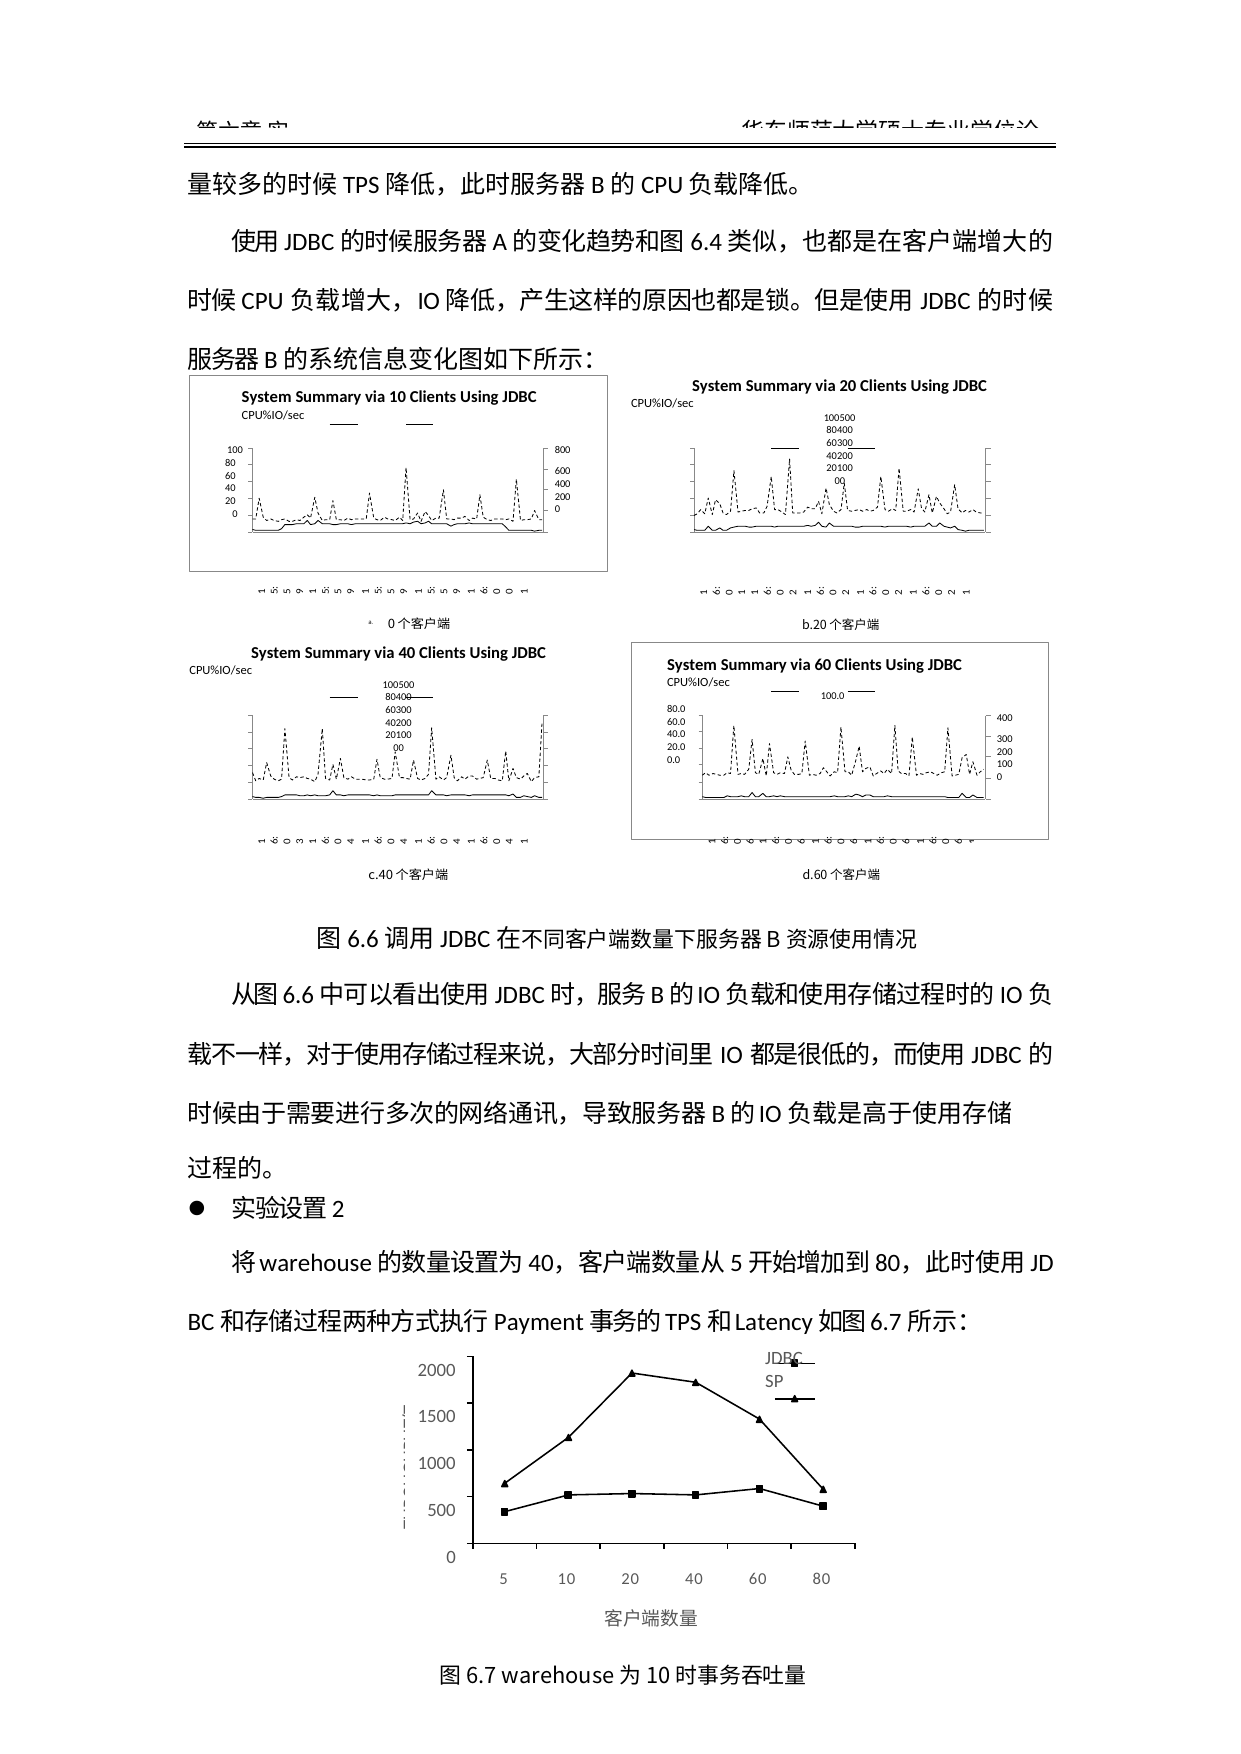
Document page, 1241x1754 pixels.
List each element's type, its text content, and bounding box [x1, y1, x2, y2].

text 1500 [417, 1404, 1240, 1427]
text 2000 [417, 1360, 1240, 1381]
text 图 6.7 warehouse 为 10 时事务吞吐量 [439, 1658, 1240, 1689]
text 图 6.6 调用 JDBC 在不同客户端数量下服务器 B 资源使用情况 [316, 919, 1240, 955]
text 量较多的时候 TPS 降低，此时服务器 B 的 CPU 负载降低。 [187, 165, 1240, 201]
list 实验设置 2 [187, 1188, 1240, 1224]
text 使用 JDBC 的时候服务器 A 的变化趋势和图 6.4 类似，也都是在客户端增大的时候 CPU 负载增大，IO 降低，产生这样的原因也都是锁。但是使用 JDBC 的时候服务器 B 的系统信息变化图如下所示： [187, 221, 1054, 376]
text 1000 [417, 1451, 1240, 1474]
text 将 warehouse 的数量设置为 40，客户端数量从 5 开始增加到 80，此时使用JDBC 和存储过程两种方式执行 Payment 事务的 TPS 和 Latency 如图 6.7 所示： [187, 1242, 1054, 1337]
text 客户端数量 [173, 1604, 1129, 1631]
text 过程的。 [187, 1152, 1240, 1184]
list 0个客户端 b.20个客户端 [368, 614, 1240, 633]
text c.40个客户端 d.60个客户端 [368, 865, 1240, 883]
text 0 [446, 1545, 1240, 1568]
text 500 [427, 1498, 1240, 1521]
text 从图 6.6 中可以看出使用 JDBC 时，服务 B 的 IO 负载和使用存储过程时的 IO 负载不一样，对于使用存储过程来说，大部分时间里 IO 都是很低的，而使用 JDBC 的时候由于需要进行多次的网络通讯，导致服务器 B 的 IO 负载是高于使用存储 [187, 975, 1053, 1129]
text 5 10 20 40 60 80 [499, 1568, 1240, 1588]
